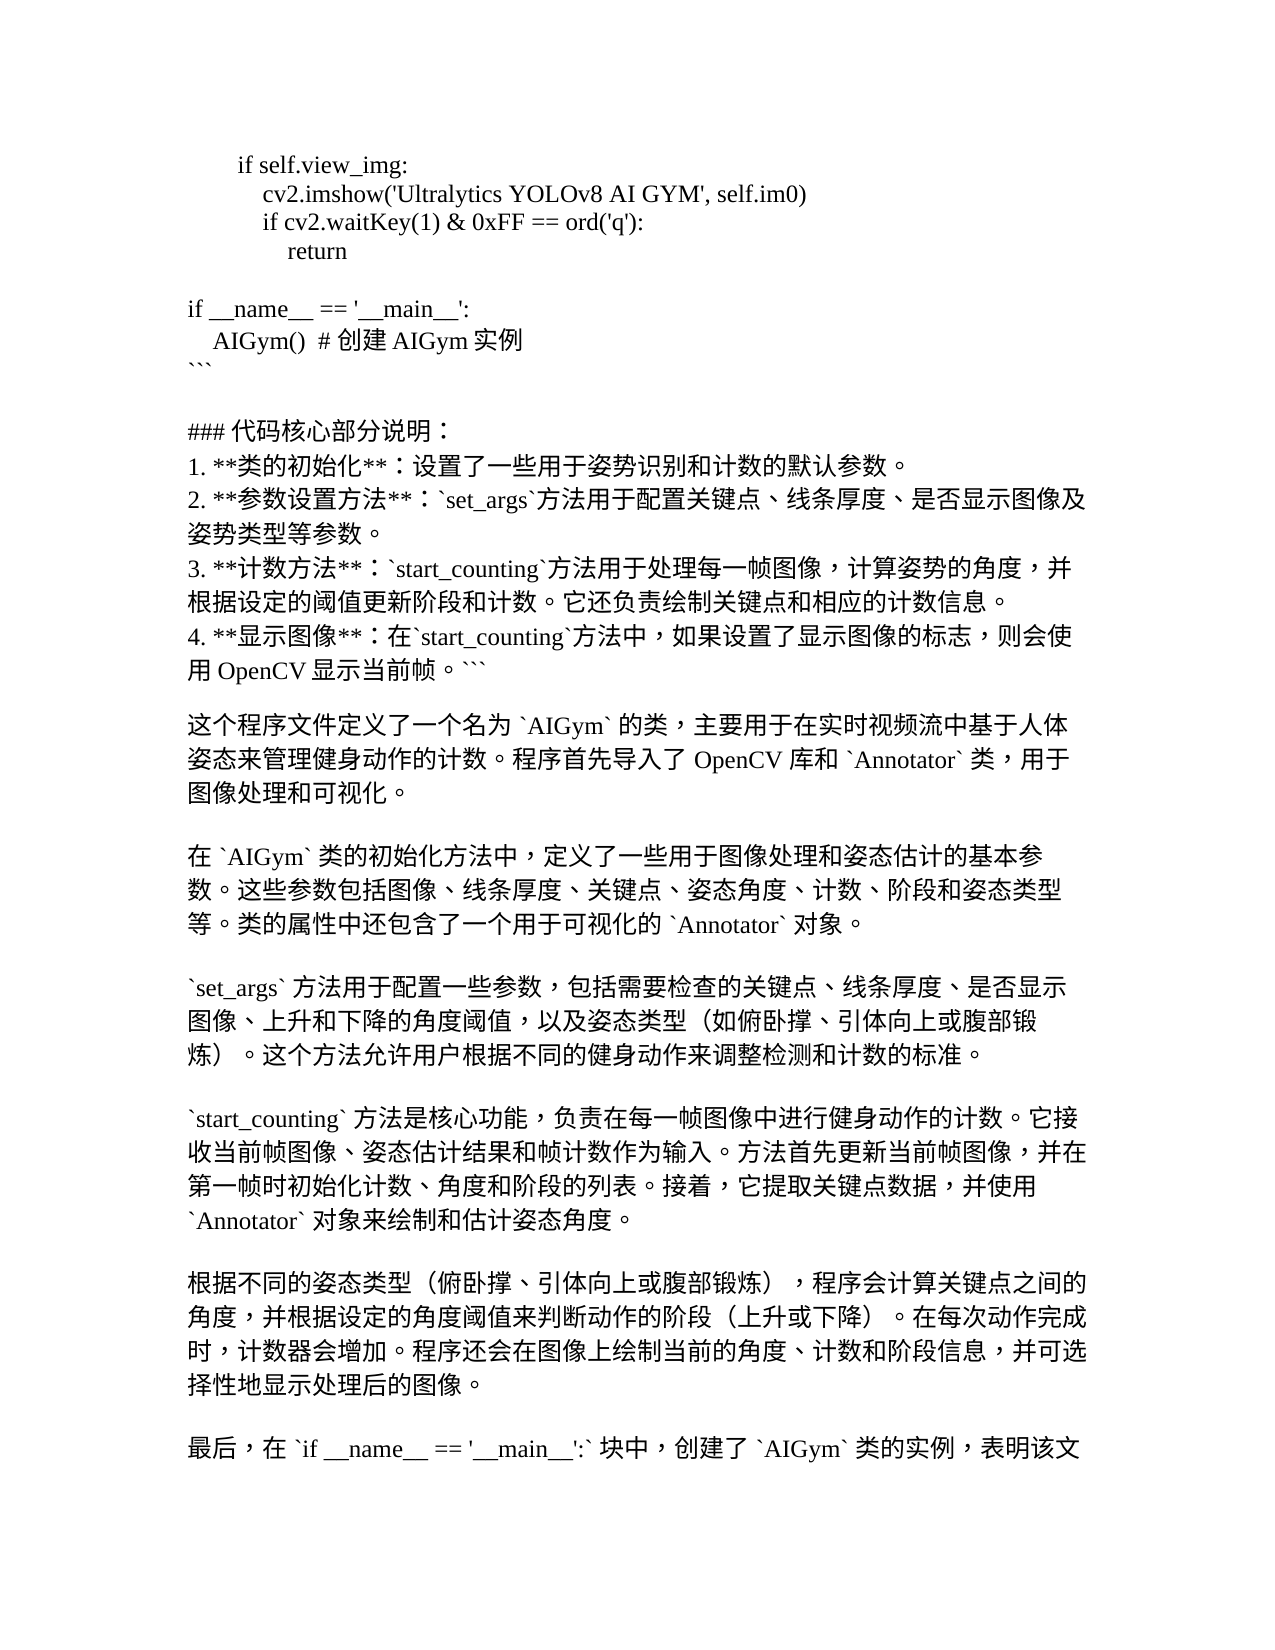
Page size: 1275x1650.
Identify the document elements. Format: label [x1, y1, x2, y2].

text [187, 150, 1087, 687]
text [187, 707, 1087, 1464]
